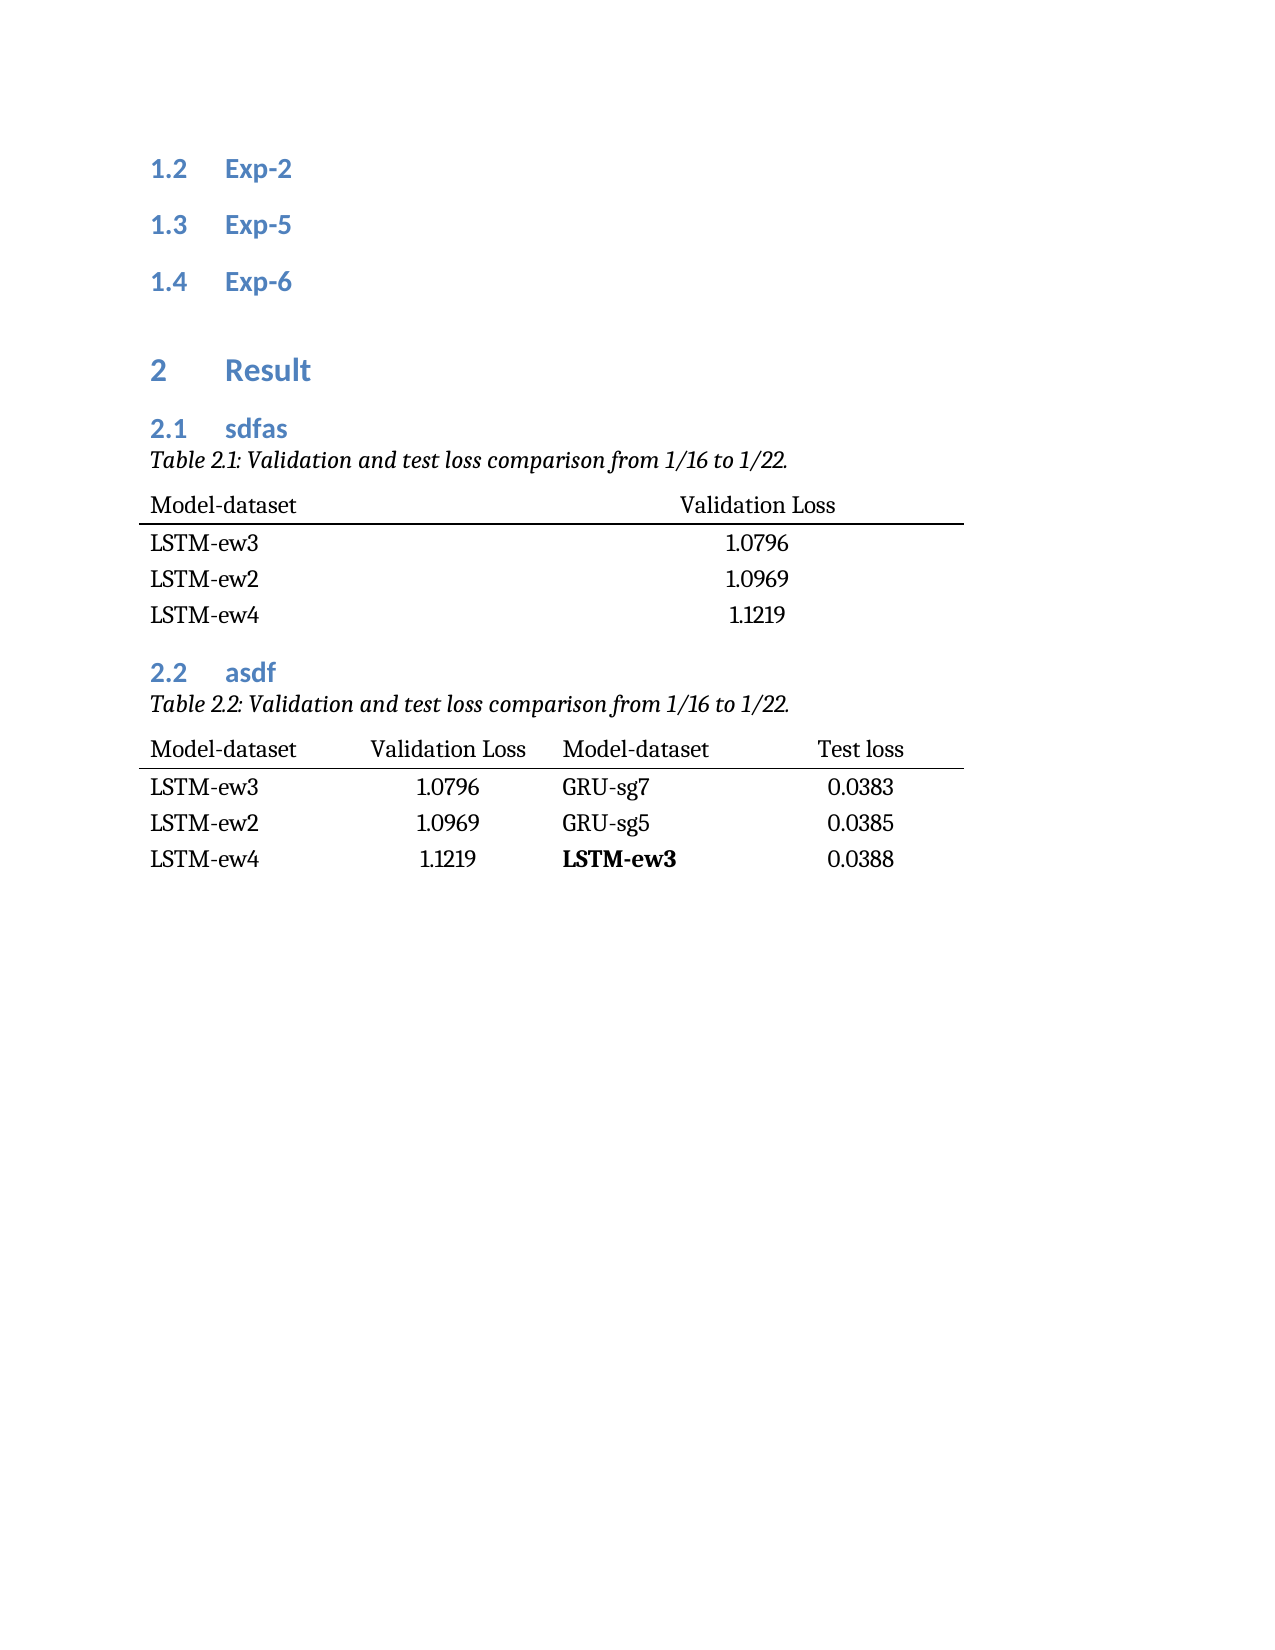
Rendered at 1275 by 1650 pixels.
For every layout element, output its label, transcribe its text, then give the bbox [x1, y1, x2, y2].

table_cell 1.0969 [345, 805, 551, 842]
table_header Model-dataset [551, 731, 757, 767]
subtitle 1.2 Exp-2 [150, 150, 1125, 186]
table_cell GRU-sg5 [551, 805, 757, 842]
table_cell GRU-sg7 [551, 769, 757, 805]
table_cell LSTM-ew4 [139, 842, 345, 878]
table_cell 0.0383 [758, 769, 964, 805]
table_cell LSTM-ew4 [139, 597, 551, 633]
text Table 2.1: Validation and test loss comparison from 1/16 to 1/22. [150, 446, 1125, 474]
subtitle 2.1 sdfas [150, 410, 1125, 446]
table_cell LSTM-ew3 [139, 769, 345, 805]
text Table 2.2: Validation and test loss comparison from 1/16 to 1/22. [150, 690, 1125, 719]
table_header Model-dataset [139, 487, 551, 523]
subtitle 2 Result [150, 348, 1125, 389]
table_header Validation Loss [345, 731, 551, 767]
table_cell 1.0796 [551, 525, 964, 561]
table_header Test loss [758, 731, 964, 767]
table_header Validation Loss [551, 487, 964, 523]
table_cell LSTM-ew3 [551, 842, 757, 878]
table_cell LSTM-ew2 [139, 805, 345, 842]
subtitle 1.3 Exp-5 [150, 206, 1125, 242]
table_cell 1.1219 [551, 597, 964, 633]
table_cell 1.0796 [345, 769, 551, 805]
table_cell 1.0969 [551, 561, 964, 597]
table_cell LSTM-ew3 [139, 525, 551, 561]
table_cell LSTM-ew2 [139, 561, 551, 597]
table_cell 0.0385 [758, 805, 964, 842]
table_cell 0.0388 [758, 842, 964, 878]
table_cell 1.1219 [345, 842, 551, 878]
subtitle 2.2 asdf [150, 654, 1125, 690]
subtitle 1.4 Exp-6 [150, 263, 1125, 298]
table_header Model-dataset [139, 731, 345, 767]
